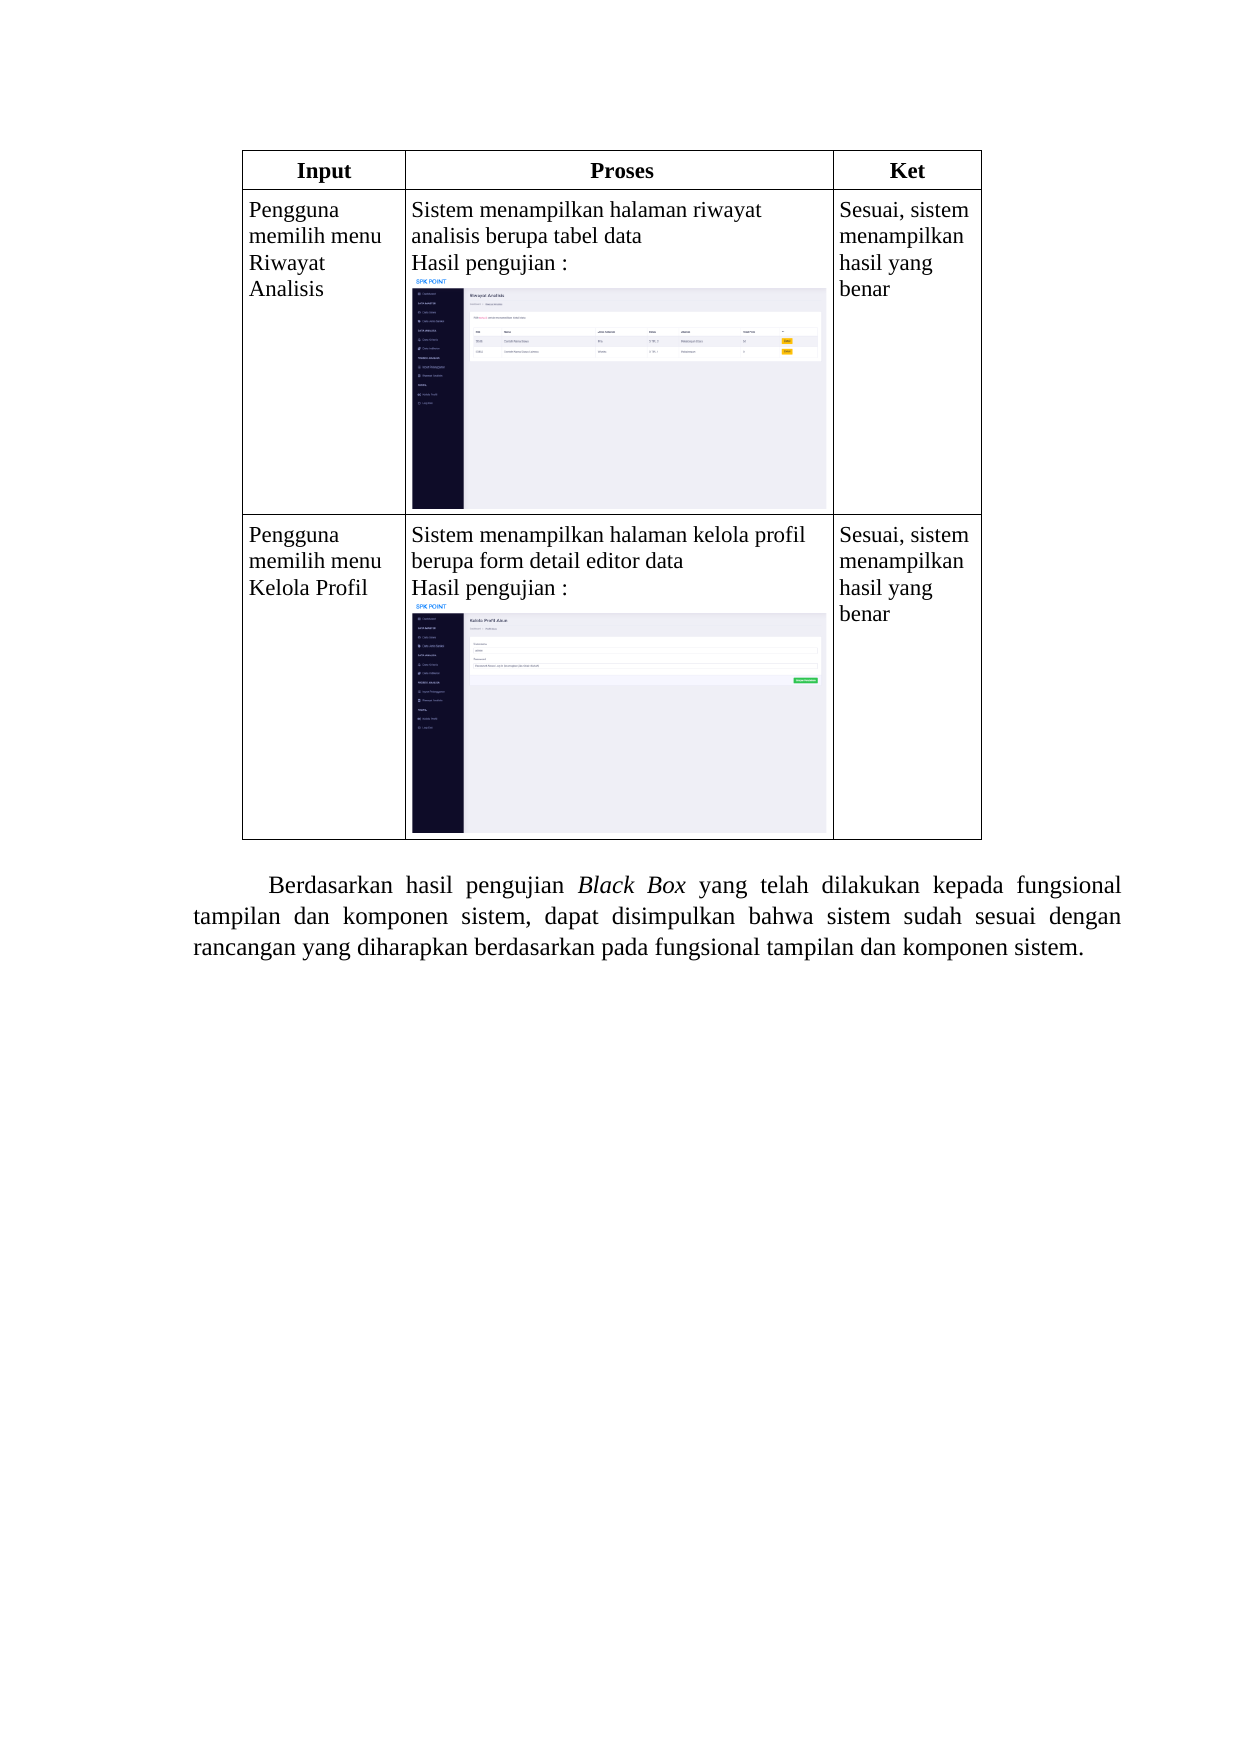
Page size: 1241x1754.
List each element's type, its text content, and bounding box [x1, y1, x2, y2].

table_cell Pengguna memilih menu Riwayat Analisis [243, 190, 405, 514]
picture [412, 275, 827, 509]
table_cell Sesuai, sistem menampilkan hasil yang benar [834, 515, 981, 839]
table_cell Pengguna memilih menu Kelola Profil [243, 515, 405, 839]
table_header Proses [406, 151, 833, 189]
table_cell Sesuai, sistem menampilkan hasil yang benar [834, 190, 981, 514]
table_cell Sistem menampilkan halaman riwayat analisis berupa tabel data Hasil pengujian : [406, 190, 833, 514]
picture [412, 600, 827, 833]
table_header Input [243, 151, 405, 189]
table_header Ket [834, 151, 981, 189]
table_cell Sistem menampilkan halaman kelola profil berupa form detail editor data Hasil pengujian : [406, 515, 833, 839]
text Berdasarkan hasil pengujian Black Box yang telah dilakukan kepada fungsional tampilan dan komponen sistem, dapat disimpulkan bahwa sistem sudah sesuai dengan rancangan yang diharapkan berdasarkan pada fungsional tampilan dan komponen sistem. [193, 870, 1122, 961]
